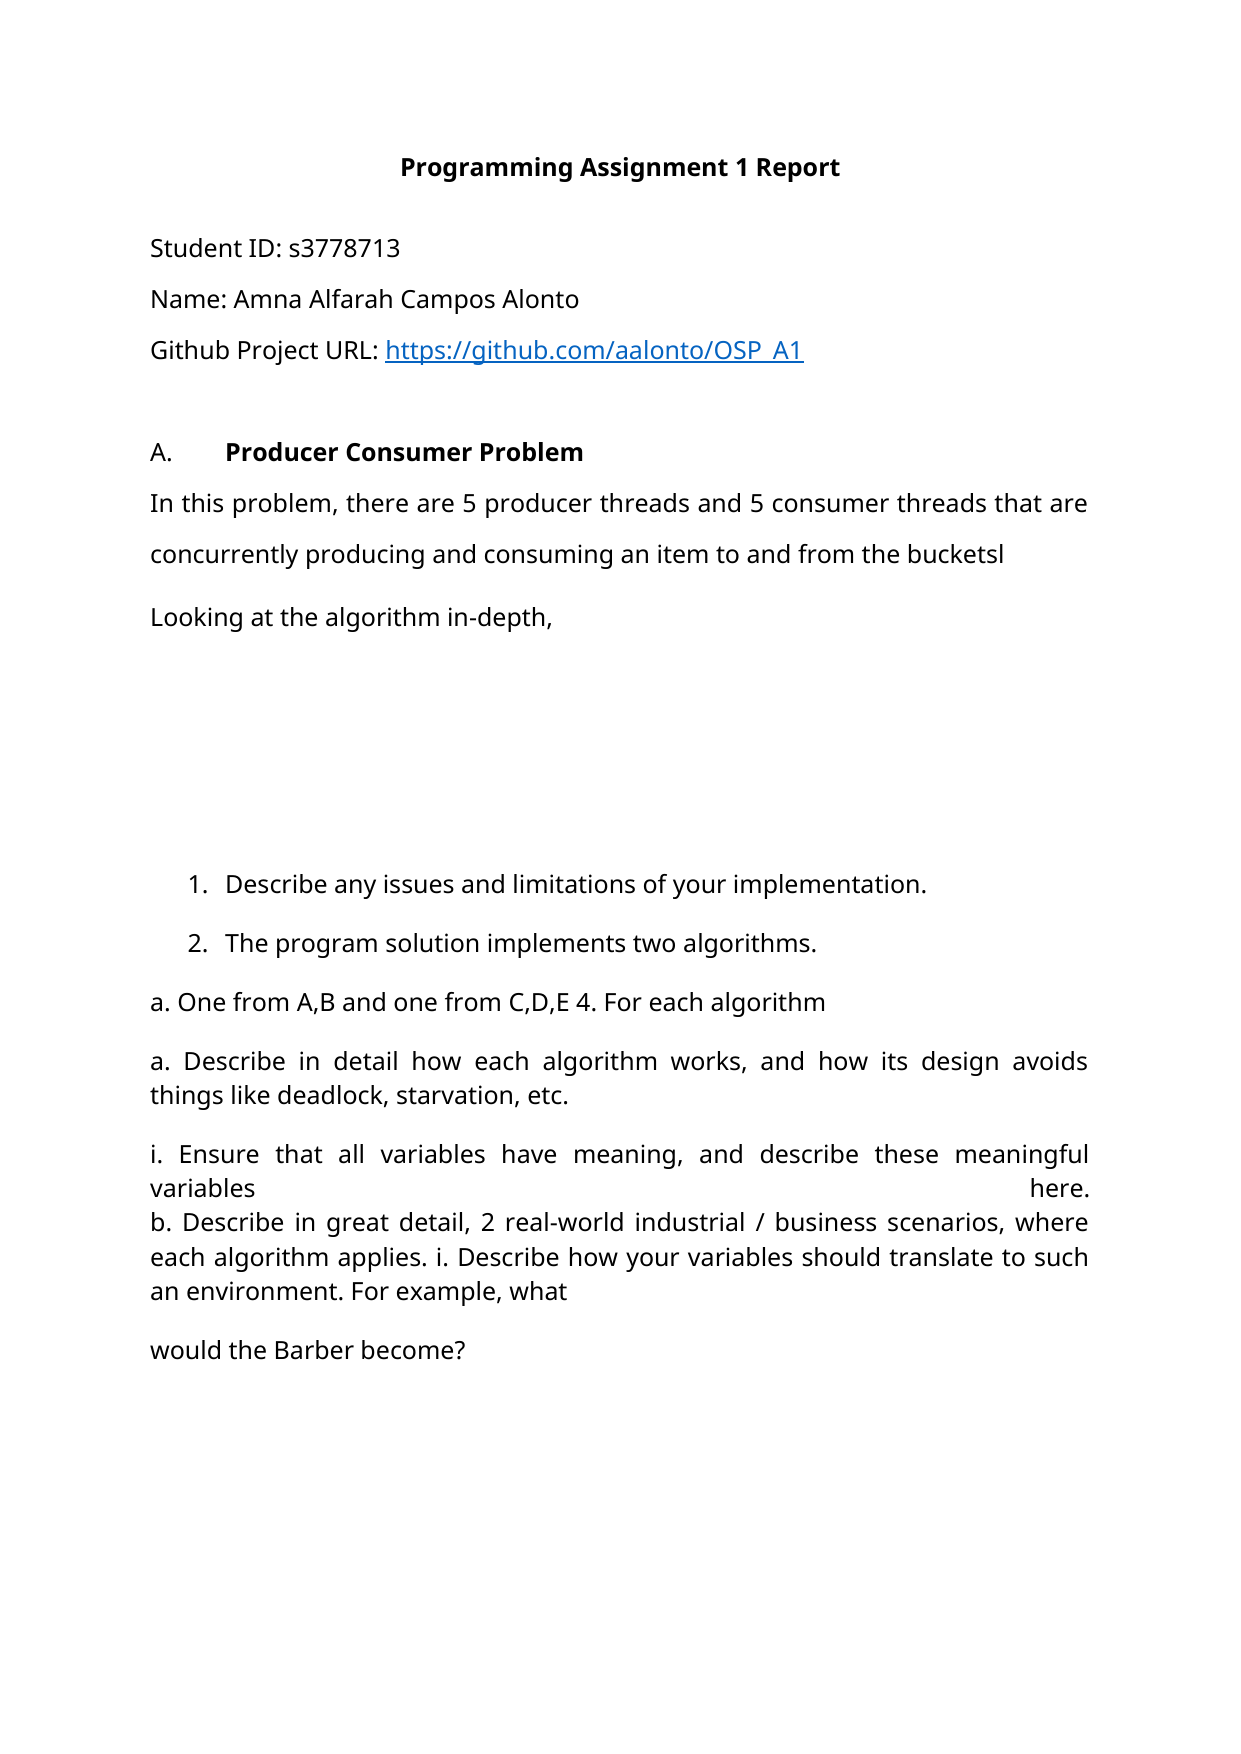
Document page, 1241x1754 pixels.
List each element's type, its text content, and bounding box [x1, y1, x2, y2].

text Student ID: s3778713 [150, 230, 1090, 264]
list The program solution implements two algorithms. [187, 926, 1090, 960]
text Name: Amna Alfarah Campos Alonto [150, 281, 1090, 315]
list Looking at the algorithm in-depth, [150, 600, 1090, 634]
list Describe any issues and limitations of your implementation. [187, 867, 1090, 901]
text Programming Assignment 1 Report [150, 150, 1090, 184]
list Producer Consumer Problem [150, 434, 1090, 468]
text Github Project URL: https://github.com/aalonto/OSP_A1 [150, 332, 1090, 366]
text i. Ensure that all variables have meaning, and describe these meaningful variables here. b. Describe in great detail, 2 real-world industrial / business scenarios, where each algorithm applies. i. Describe how your variables should translate to such an environment. For example, what [150, 1137, 1090, 1307]
text a. One from A,B and one from C,D,E 4. For each algorithm [150, 985, 1090, 1019]
text a. Describe in detail how each algorithm works, and how its design avoids things like deadlock, starvation, etc. [150, 1044, 1090, 1112]
text would the Barber become? [150, 1332, 1090, 1366]
list In this problem, there are 5 producer threads and 5 consumer threads that are concurrently producing and consuming an item to and from the bucketsl [150, 485, 1090, 571]
